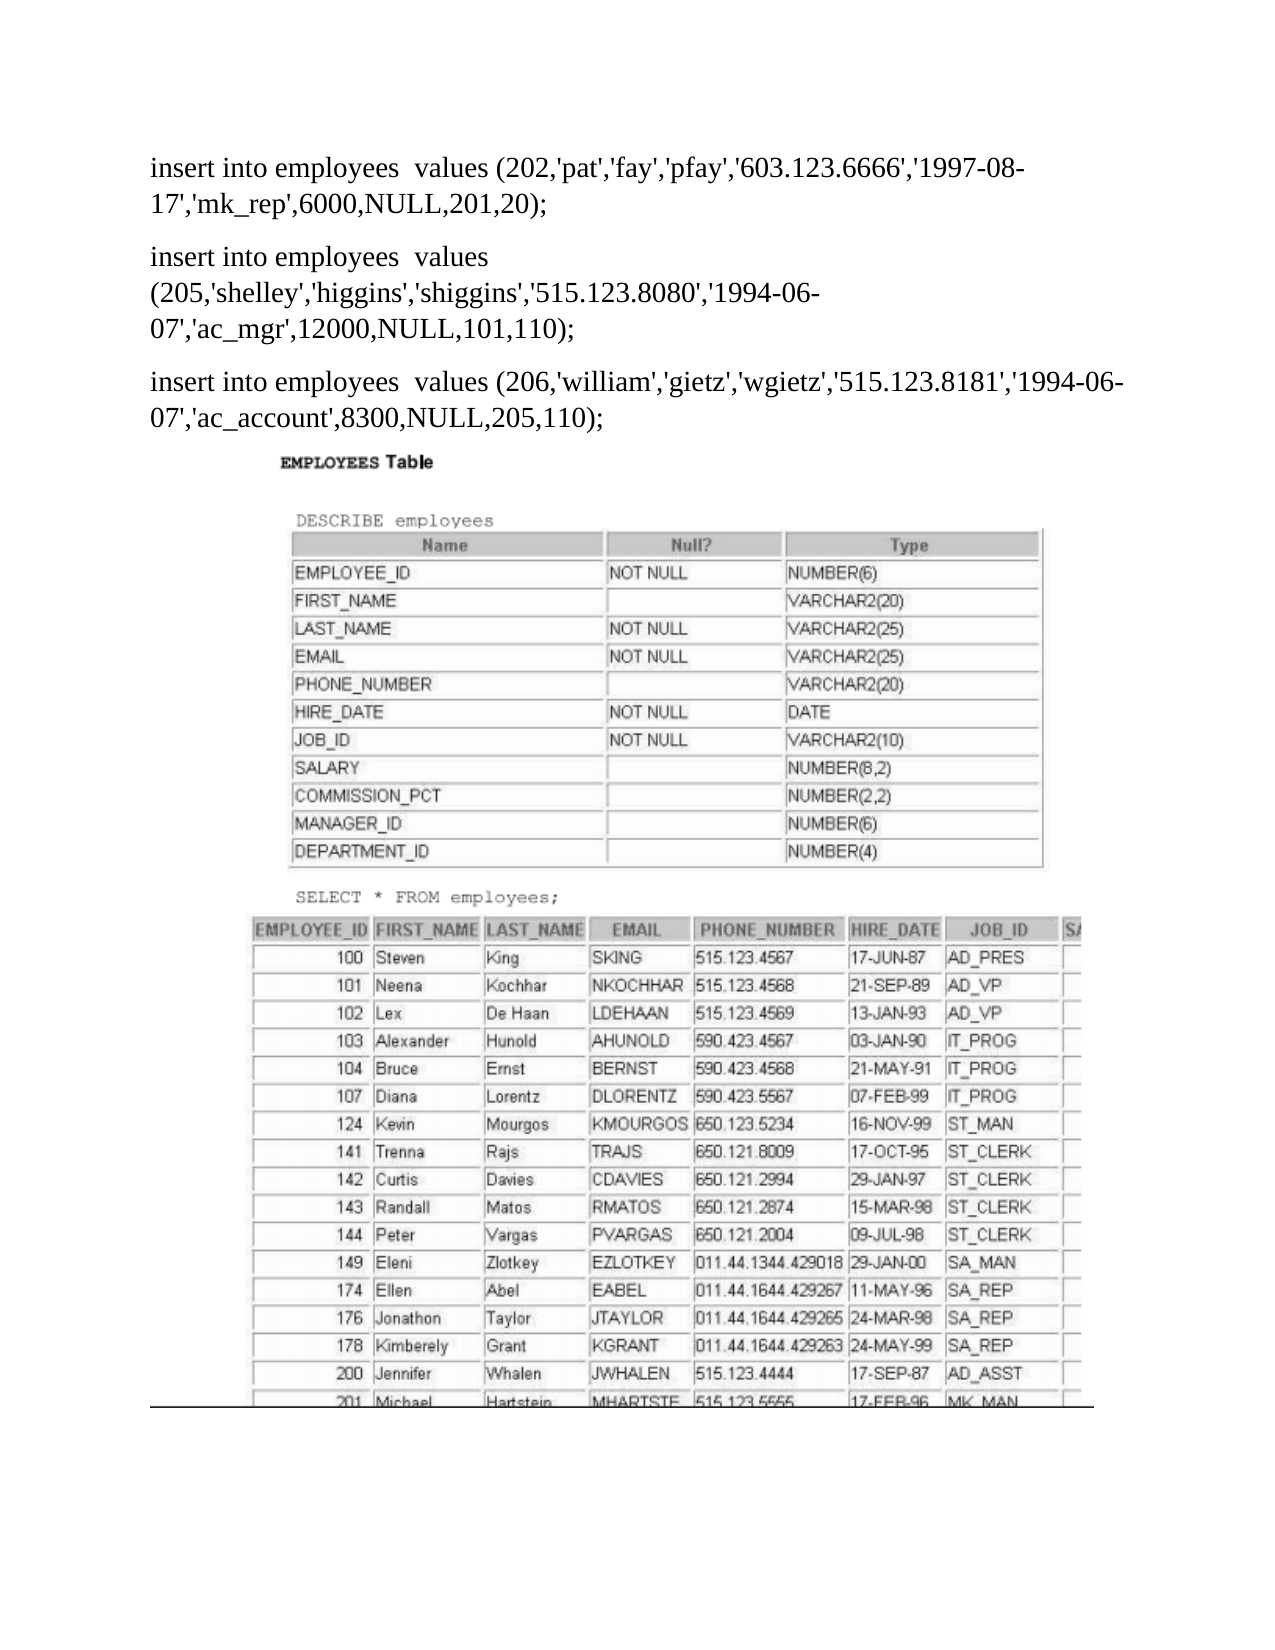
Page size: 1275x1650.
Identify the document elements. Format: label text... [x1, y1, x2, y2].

text insert into employees values (202,'pat','fay','pfay','603.123.6666','1997-08-17','mk_rep',6000,NULL,201,20); [150, 150, 1125, 220]
text insert into employees values (205,'shelley','higgins','shiggins','515.123.8080','1994-06-07','ac_mgr',12000,NULL,101,110); [150, 239, 1125, 345]
picture [150, 453, 1094, 1408]
text insert into employees values (206,'william','gietz','wgietz','515.123.8181','1994-06-07','ac_account',8300,NULL,205,110); [150, 364, 1125, 434]
